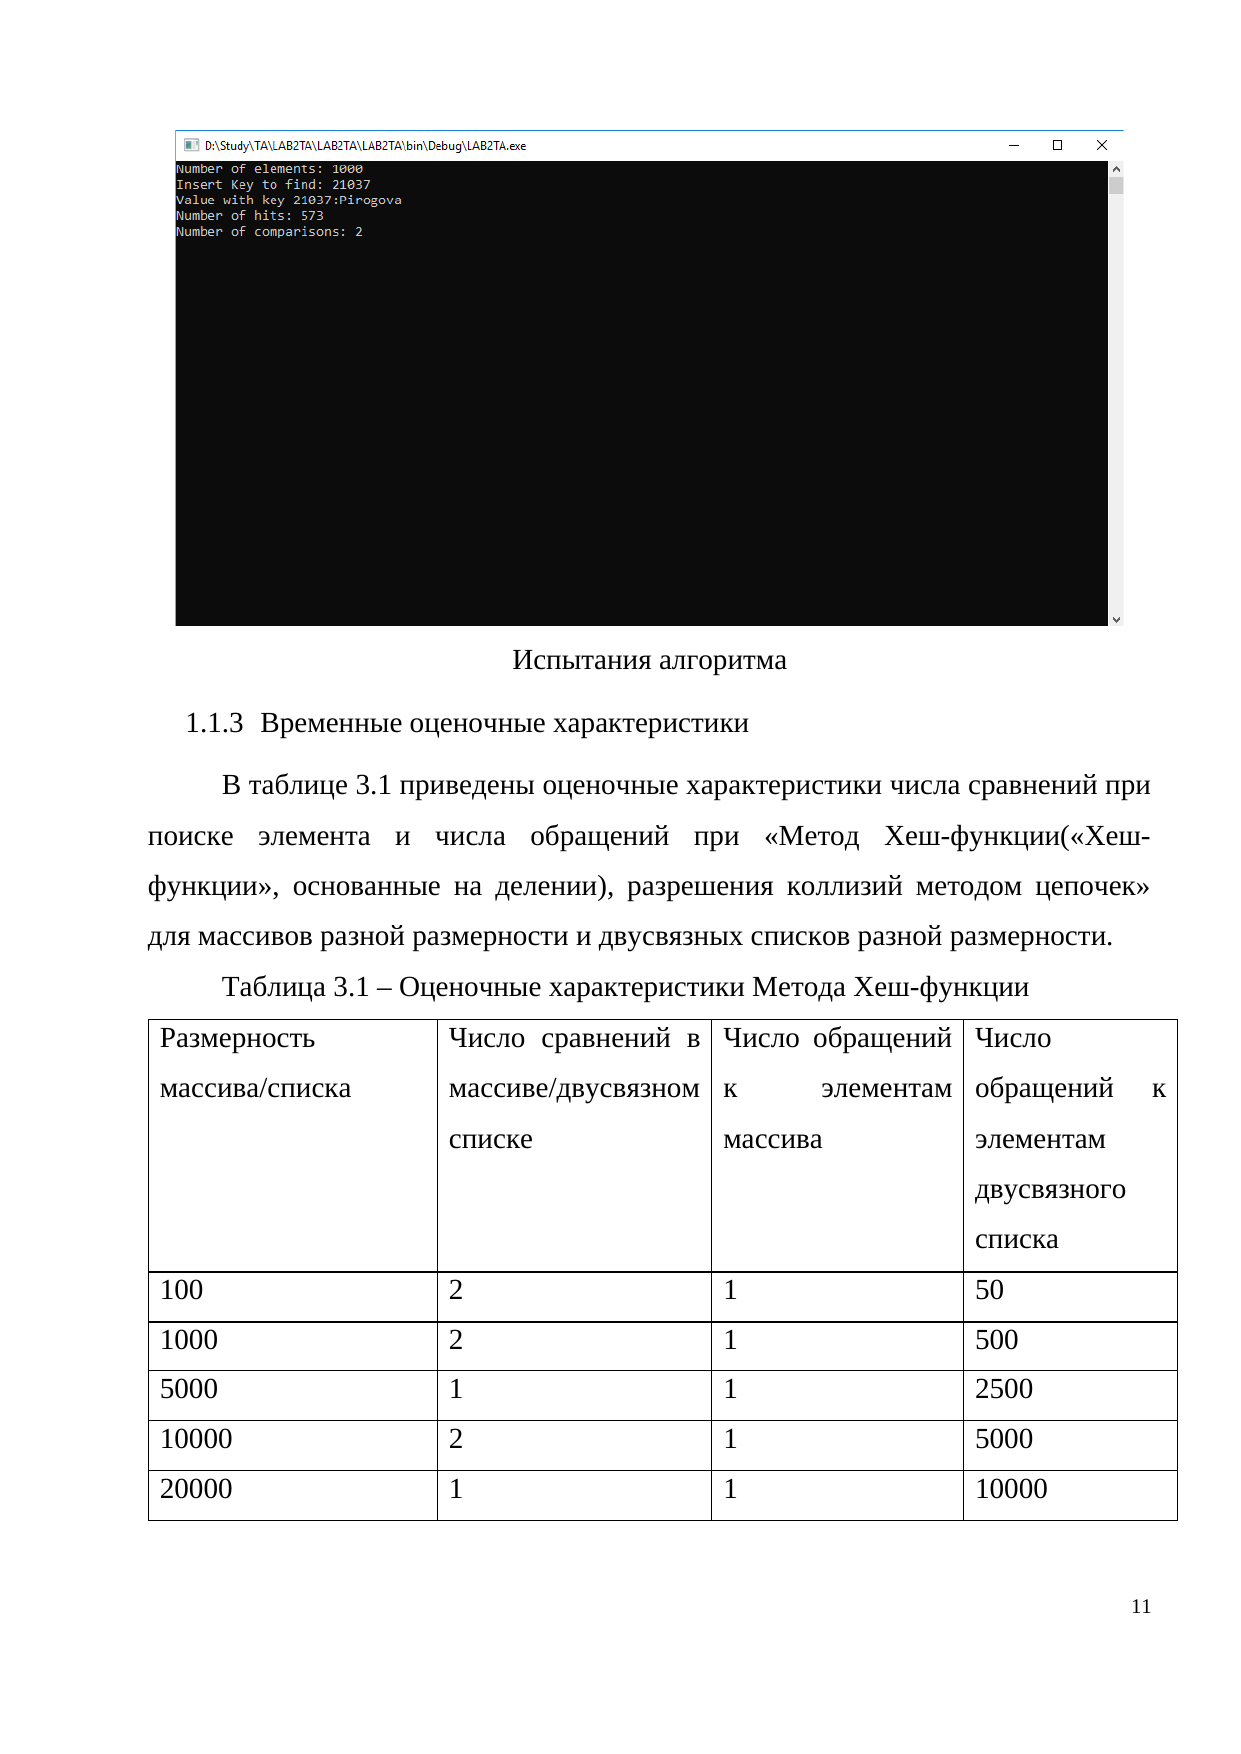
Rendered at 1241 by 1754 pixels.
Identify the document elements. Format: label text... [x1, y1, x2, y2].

table_cell 5000 [149, 1371, 437, 1420]
table_cell 500 [964, 1323, 1177, 1370]
list Временные оценочные характеристики [185, 705, 1152, 738]
table_cell 1 [712, 1421, 963, 1470]
table_cell 2 [438, 1273, 711, 1321]
table_cell 50 [964, 1273, 1177, 1321]
table_cell 20000 [149, 1471, 437, 1520]
table_cell 100 [149, 1273, 437, 1321]
picture [175, 130, 1124, 626]
table_header Число обращений к элементам двусвязного списка [964, 1020, 1177, 1271]
table_header Размерность массива/списка [149, 1020, 437, 1271]
table_cell 5000 [964, 1421, 1177, 1470]
table_cell 2 [438, 1323, 711, 1370]
table_cell 1000 [149, 1323, 437, 1370]
text В таблице 3.1 приведены оценочные характеристики числа сравнений при поиске элемента и числа обращений при «Метод Хеш-функции(«Хеш-функции», основанные на делении), разрешения коллизий методом цепочек» для массивов разной размерности и двусвязных списков разной размерности. [148, 767, 1152, 952]
table_header Число обращений к элементам массива [712, 1020, 963, 1271]
table_cell 1 [438, 1471, 711, 1520]
table_cell 1 [438, 1371, 711, 1420]
table_cell 1 [712, 1323, 963, 1370]
table_cell 1 [712, 1273, 963, 1321]
table_cell 1 [712, 1471, 963, 1520]
table_cell 2500 [964, 1371, 1177, 1420]
table_cell 2 [438, 1421, 711, 1470]
table_cell 1 [712, 1371, 963, 1420]
table_cell 10000 [149, 1421, 437, 1470]
text Таблица 3.1 – Оценочные характеристики Метода Хеш-функции [148, 969, 1152, 1002]
table_header Число сравнений в массиве/двусвязном списке [438, 1020, 711, 1271]
table_cell 10000 [964, 1471, 1177, 1520]
